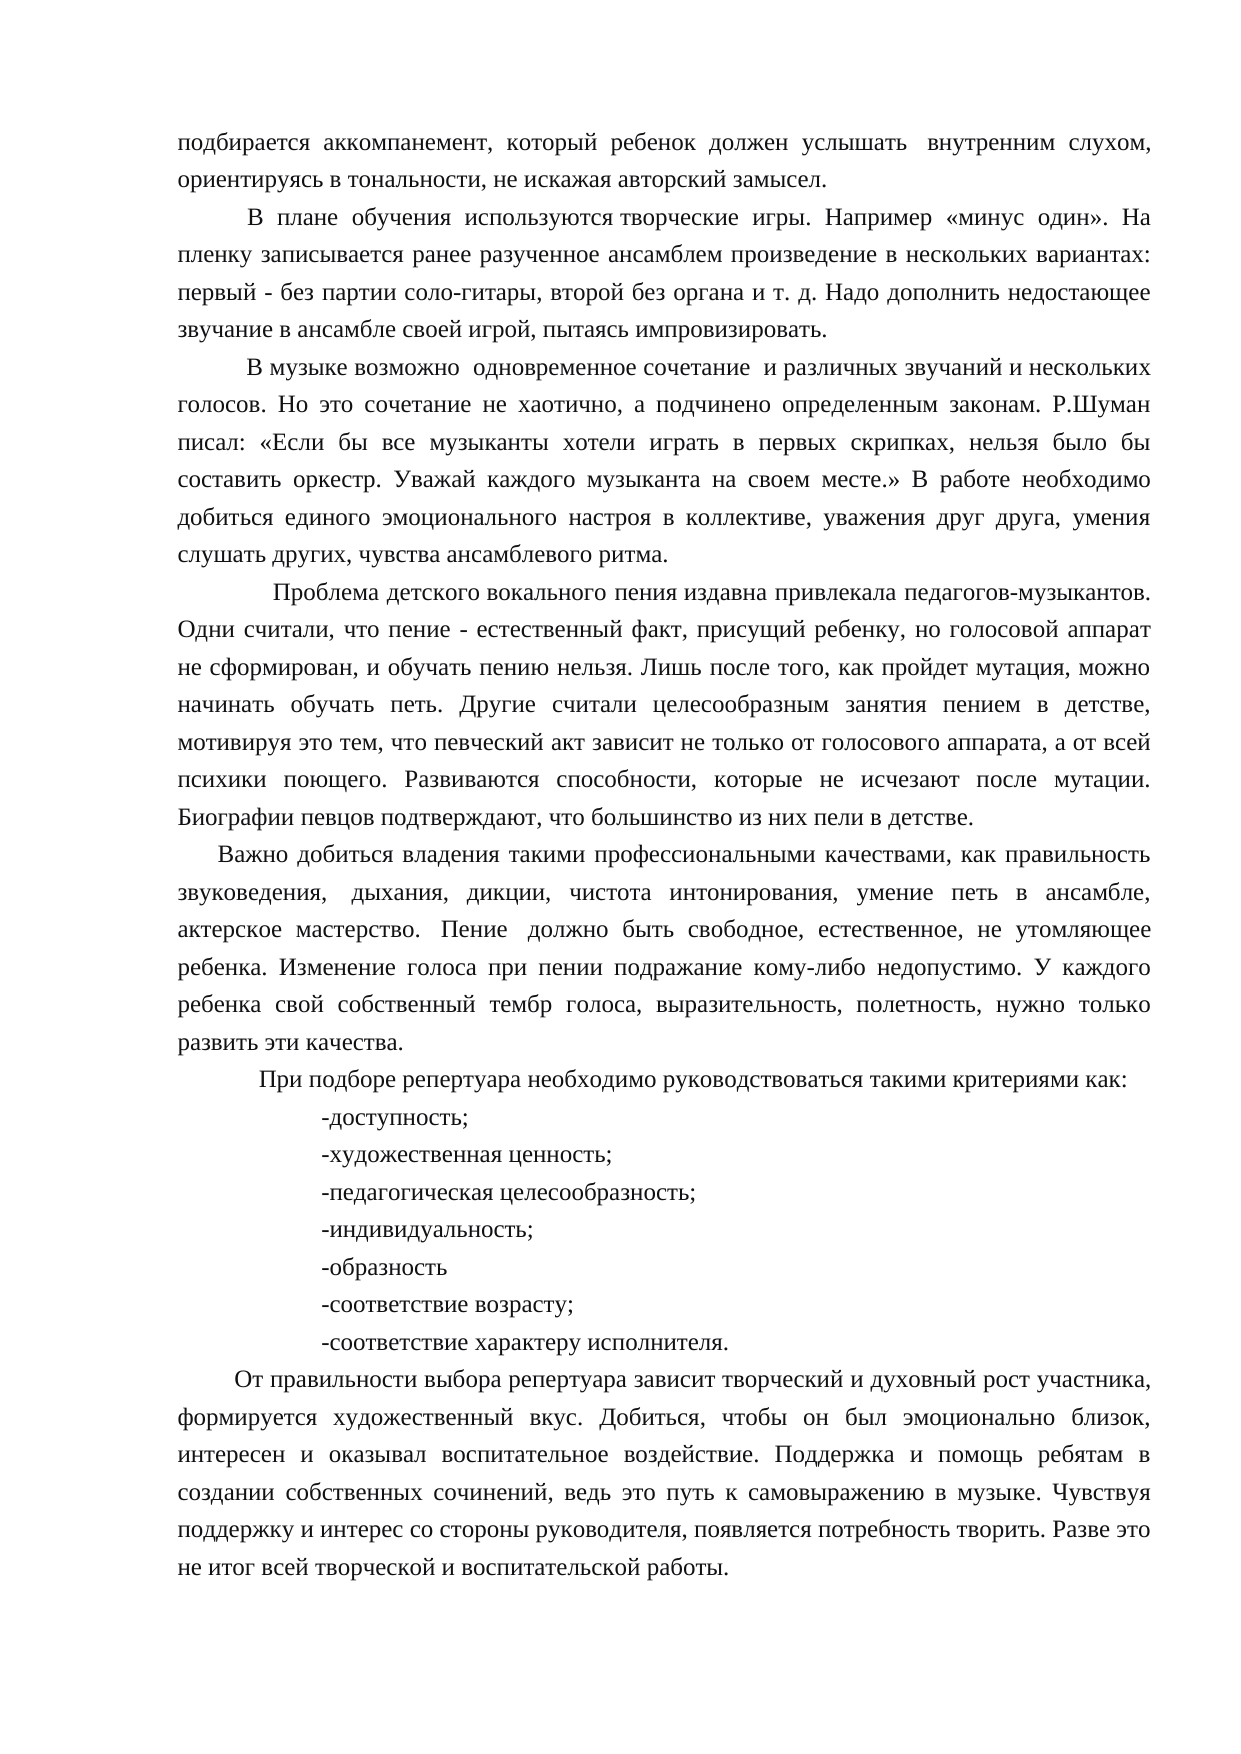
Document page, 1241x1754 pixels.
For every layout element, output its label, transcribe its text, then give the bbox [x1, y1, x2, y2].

text Проблема детского вокального пения издавна привлекала педагогов-музыкантов. Одни считали, что пение - естественный факт, присущий ребенку, но голосовой аппарат не сформирован, и обучать пению нельзя. Лишь после того, как пройдет мутация, можно начинать обучать петь. Другие считали целесообразным занятия пением в детстве, мотивируя это тем, что певческий акт зависит не только от голосового аппарата, а от всей психики поющего. Развиваются способности, которые не исчезают после мутации. Биографии певцов подтверждают, что большинство из них пели в детстве. [177, 568, 1152, 831]
text От правильности выбора репертуара зависит творческий и духовный рост участника, формируется художественный вкус. Добиться, чтобы он был эмоционально близок, интересен и оказывал воспитательное воздействие. Поддержка и помощь ребятам в создании собственных сочинений, ведь это путь к самовыражению в музыке. Чувствуя поддержку и интерес со стороны руководителя, появляется потребность творить. Разве это не итог всей творческой и воспитательской работы. [177, 1356, 1152, 1581]
text -соответствие характеру исполнителя. [177, 1318, 1152, 1356]
text -образность [177, 1243, 1152, 1281]
text -художественная ценность; [177, 1131, 1152, 1168]
text -соответствие возрасту; [177, 1281, 1152, 1318]
text -доступность; [177, 1093, 1152, 1131]
text Важно добиться владения такими профессиональными качествами, как правильность звуковедения, дыхания, дикции, чистота интонирования, умение петь в ансамбле, актерское мастерство. Пение должно быть свободное, естественное, не утомляющее ребенка. Изменение голоса при пении подражание кому-либо недопустимо. У каждого ребенка свой собственный тембр голоса, выразительность, полетность, нужно только развить эти качества. [177, 831, 1152, 1056]
text При подборе репертуара необходимо руководствоваться такими критериями как: [177, 1056, 1152, 1093]
text В музыке возможно одновременное сочетание и различных звучаний и нескольких голосов. Но это сочетание не хаотично, а подчинено определенным законам. Р.Шуман писал: «Если бы все музыканты хотели играть в первых скрипках, нельзя было бы составить оркестр. Уважай каждого музыканта на своем месте.» В работе необходимо добиться единого эмоционального настроя в коллективе, уважения друг друга, умения слушать других, чувства ансамблевого ритма. [177, 343, 1152, 568]
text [177, 118, 1152, 193]
text В плане обучения используются творческие игры. Например «минус один». На пленку записывается ранее разученное ансамблем произведение в нескольких вариантах: первый - без партии соло-гитары, второй без органа и т. д. Надо дополнить недостающее звучание в ансамбле своей игрой, пытаясь импровизировать. [177, 193, 1152, 343]
text -индивидуальность; [177, 1206, 1152, 1243]
text -педагогическая целесообразность; [177, 1168, 1152, 1206]
